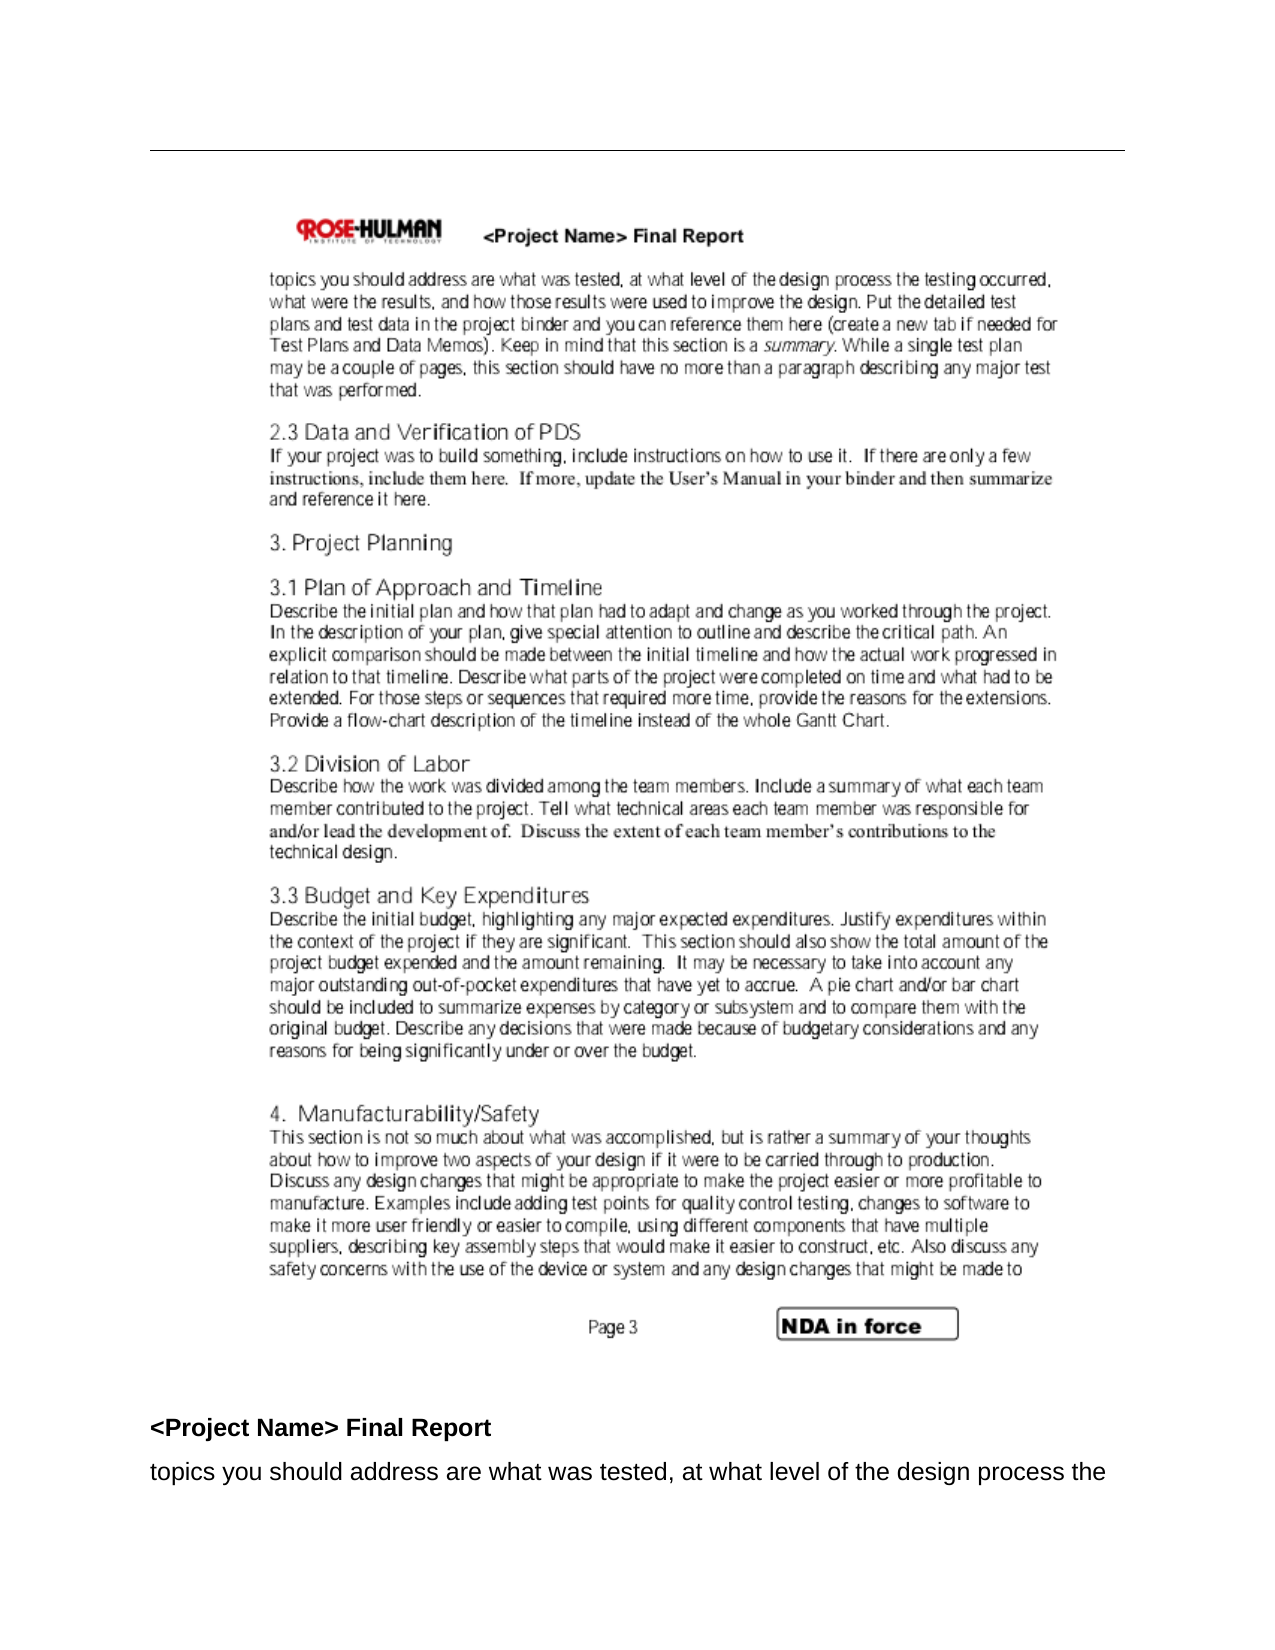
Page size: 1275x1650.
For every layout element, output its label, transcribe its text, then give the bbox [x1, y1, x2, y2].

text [150, 1457, 1125, 1485]
text <Project Name> Final Report [150, 1413, 1125, 1442]
picture [168, 153, 1140, 1410]
